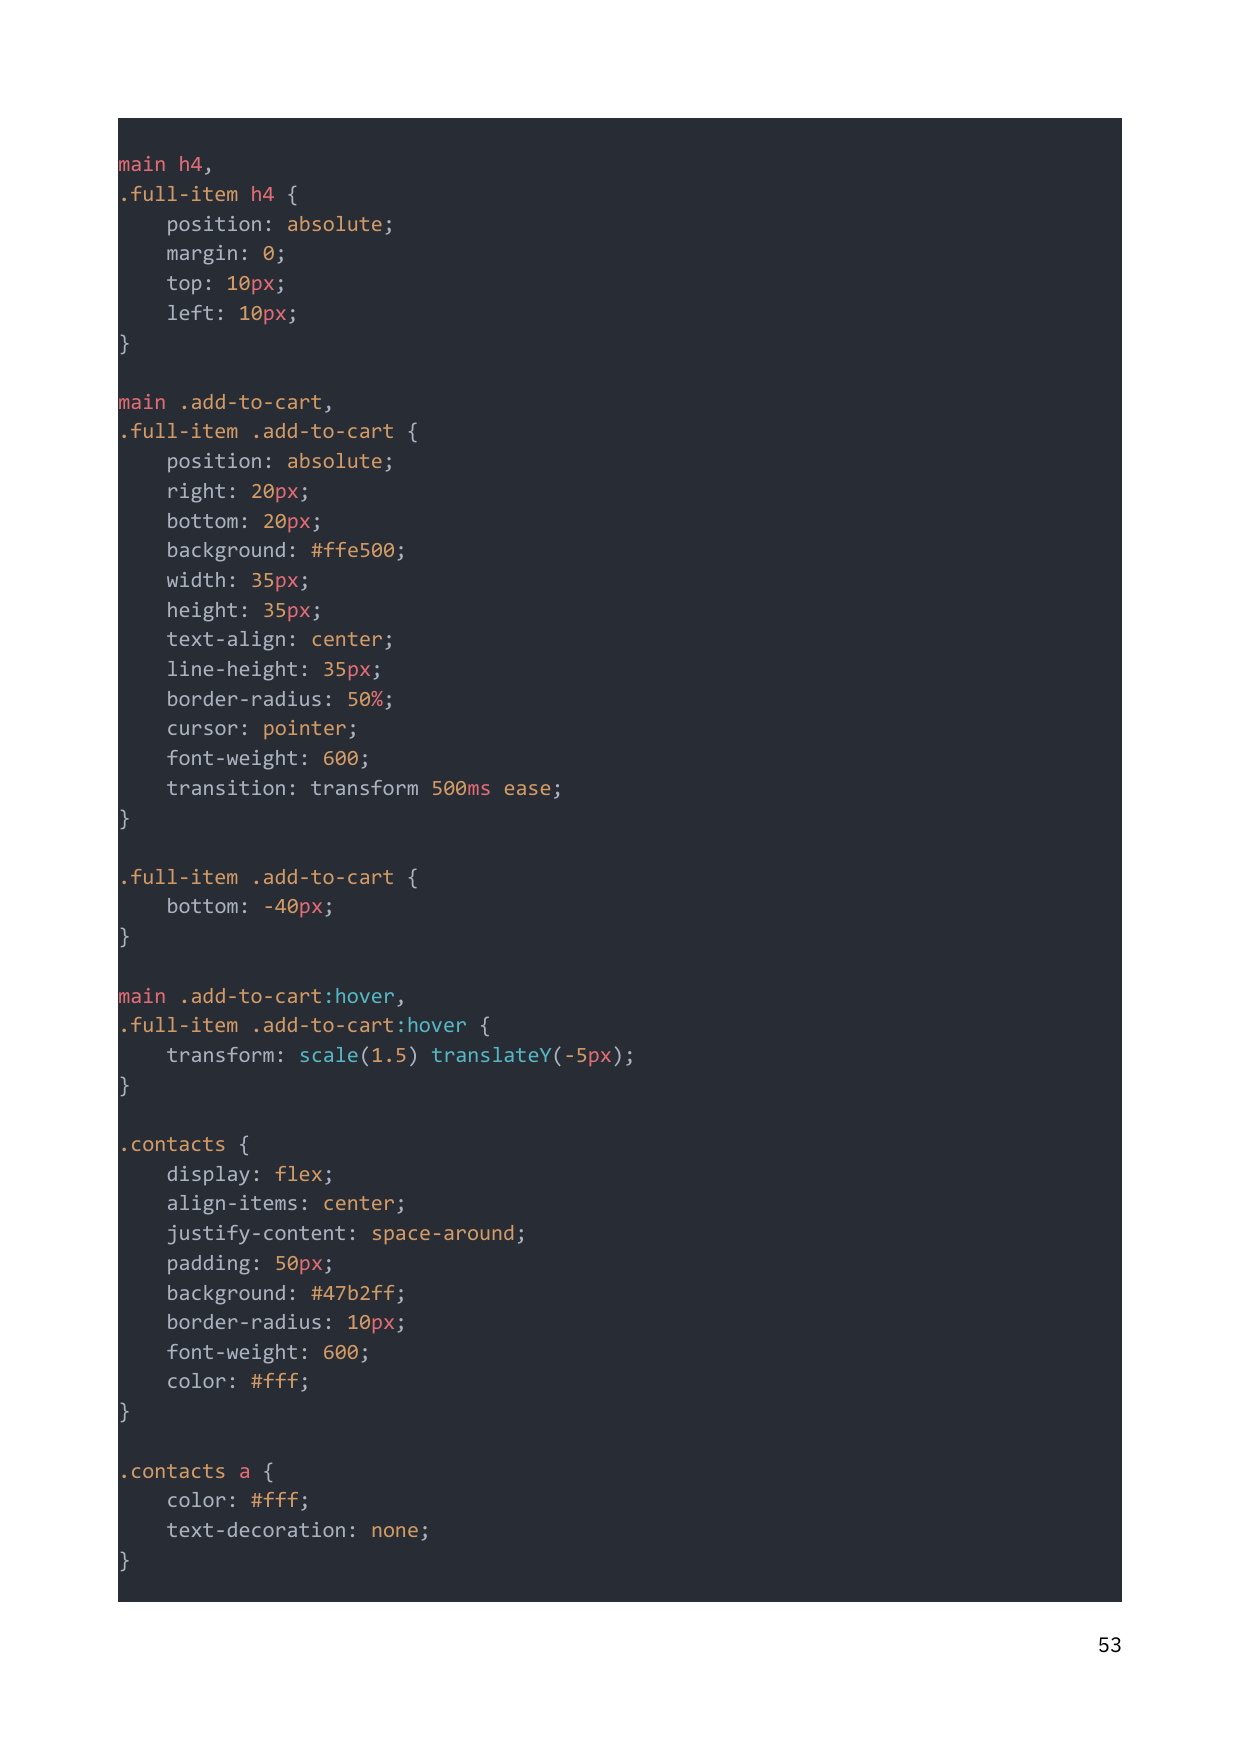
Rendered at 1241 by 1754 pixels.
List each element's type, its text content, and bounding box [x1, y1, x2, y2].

text } [118, 919, 1122, 949]
text position: absolute; [118, 207, 1122, 237]
text align-items: center; [118, 1187, 1122, 1216]
text text-decoration: none; [118, 1513, 1122, 1543]
text display: flex; [118, 1157, 1122, 1187]
text background: #47b2ff; [118, 1276, 1122, 1306]
text main .add-to-cart:hover, [118, 979, 1122, 1009]
text main h4, [118, 148, 1122, 177]
text line-height: 35px; [118, 652, 1122, 682]
text top: 10px; [118, 266, 1122, 296]
text color: #fff; [118, 1365, 1122, 1394]
text font-weight: 600; [118, 741, 1122, 771]
text padding: 50px; [118, 1246, 1122, 1276]
text .full-item .add-to-cart { [118, 415, 1122, 444]
text border-radius: 50%; [118, 682, 1122, 712]
text } [118, 1543, 1122, 1573]
text main .add-to-cart, [118, 385, 1122, 415]
text .contacts { [118, 1127, 1122, 1157]
text transform: scale(1.5) translateY(-5px); [118, 1038, 1122, 1068]
text right: 20px; [118, 474, 1122, 504]
text } [118, 801, 1122, 831]
text text-align: center; [118, 623, 1122, 652]
text bottom: 20px; [118, 504, 1122, 534]
text } [118, 1068, 1122, 1098]
text .contacts a { [118, 1454, 1122, 1484]
text bottom: -40px; [118, 890, 1122, 919]
text justify-content: space-around; [118, 1216, 1122, 1246]
text } [118, 326, 1122, 356]
text position: absolute; [118, 444, 1122, 474]
text border-radius: 10px; [118, 1306, 1122, 1335]
text height: 35px; [118, 593, 1122, 623]
text cursor: pointer; [118, 712, 1122, 741]
text transition: transform 500ms ease; [118, 771, 1122, 801]
text .full-item .add-to-cart:hover { [118, 1009, 1122, 1038]
text } [118, 1394, 1122, 1424]
text left: 10px; [118, 296, 1122, 326]
text margin: 0; [118, 237, 1122, 266]
text background: #ffe500; [118, 534, 1122, 563]
text width: 35px; [118, 563, 1122, 593]
text .full-item .add-to-cart { [118, 860, 1122, 890]
text font-weight: 600; [118, 1335, 1122, 1365]
text color: #fff; [118, 1484, 1122, 1513]
text .full-item h4 { [118, 177, 1122, 207]
